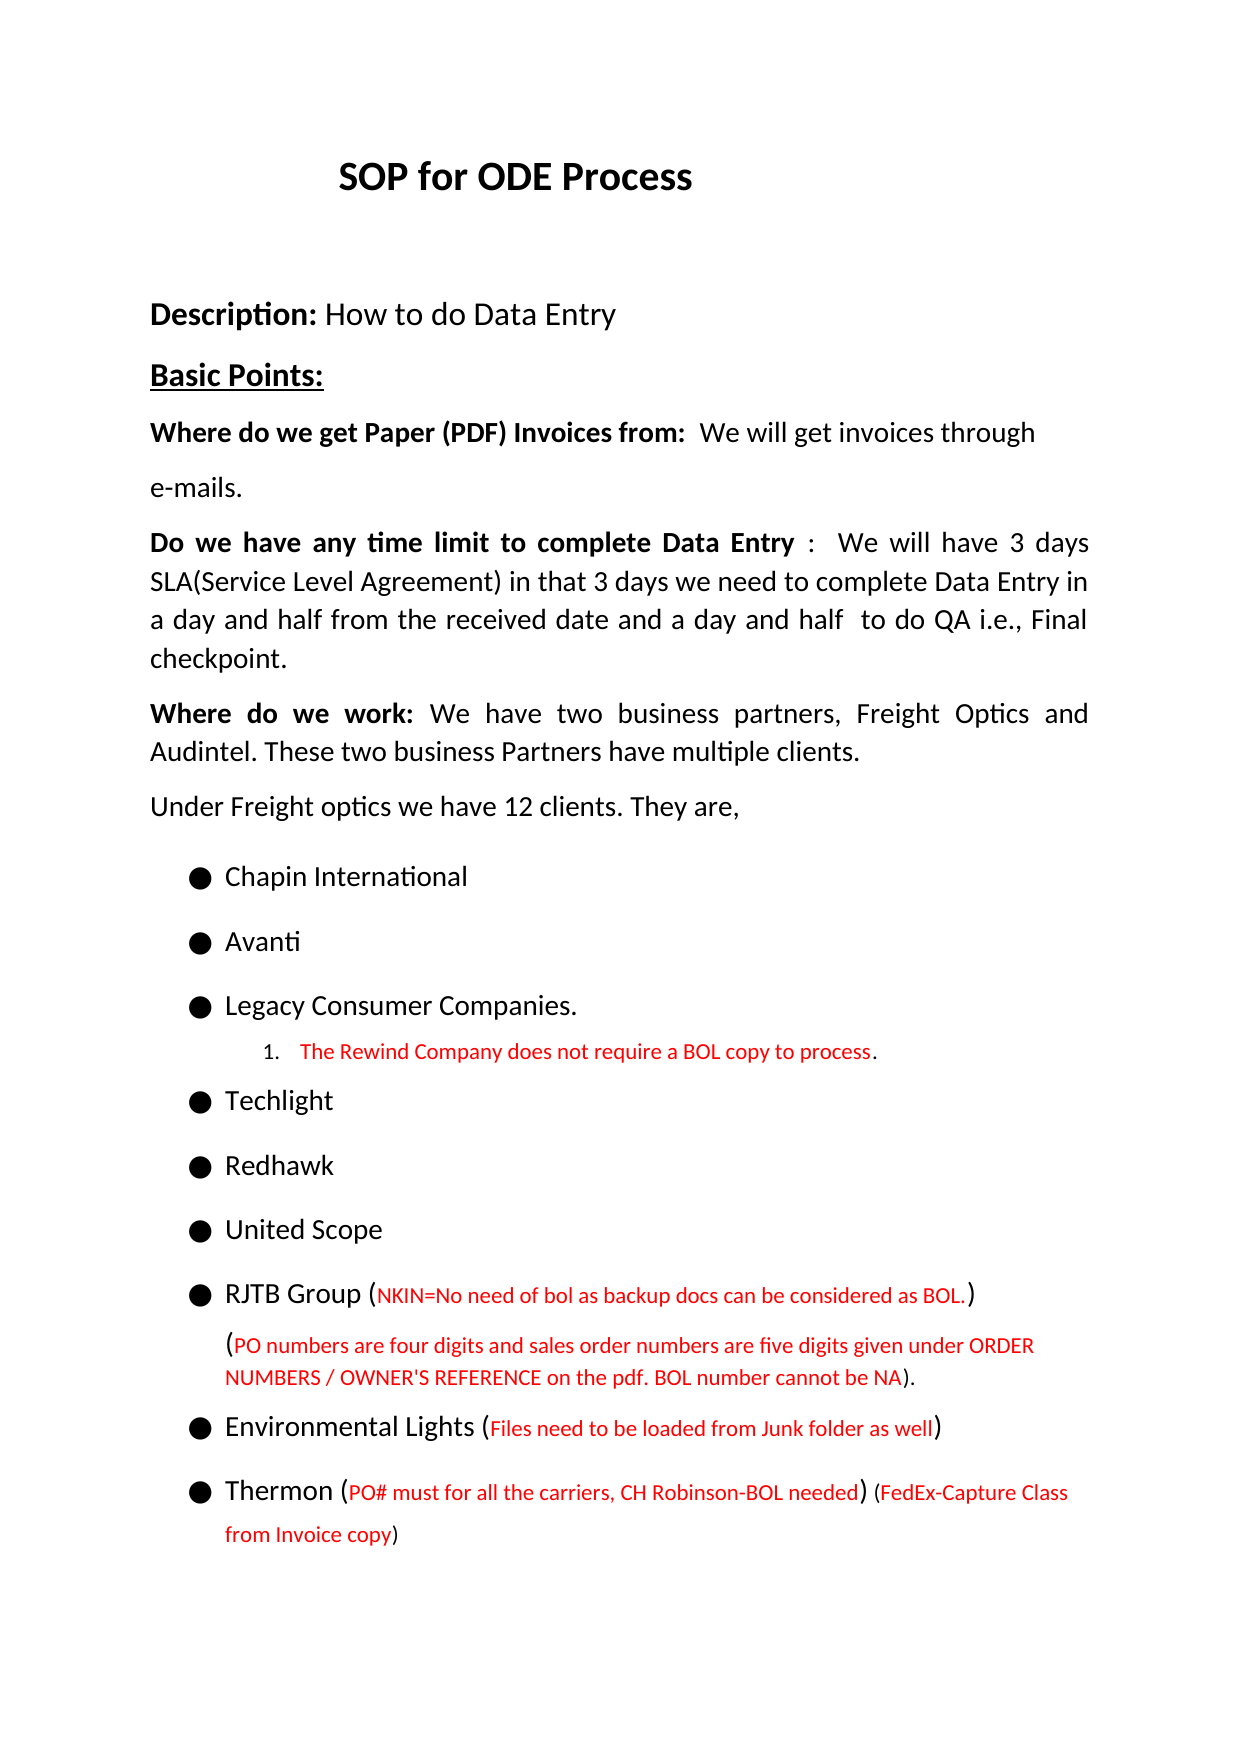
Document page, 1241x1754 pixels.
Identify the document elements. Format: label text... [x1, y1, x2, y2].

list Thermon (PO# must for all the carriers, CH Robinson-BOL needed) (FedEx-Capture Class from Invoice copy) [187, 1458, 1090, 1548]
text Basic Points: [150, 354, 1090, 394]
list Redhawk [187, 1132, 1090, 1192]
text Do we have any time limit to complete Data Entry : We will have 3 days SLA(Service Level Agreement) in that 3 days we need to complete Data Entry in a day and half from the received date and a day and half to do QA i.e., Final checkpoint. [150, 524, 1090, 676]
list Chapin International [187, 844, 1090, 903]
text Where do we work: We have two business partners, Freight Optics and Audintel. These two business Partners have multiple clients. [150, 695, 1090, 769]
list Legacy Consumer Companies. [187, 973, 1090, 1032]
list RJTB Group (NKIN=No need of bol as backup docs can be considered as BOL.) [187, 1261, 1090, 1321]
text e-mails. [150, 469, 1090, 505]
text SOP for ODE Process [150, 150, 1090, 201]
list United Scope [187, 1196, 1090, 1256]
text Under Freight optics we have 12 clients. They are, [150, 788, 1090, 824]
text Description: How to do Data Entry [150, 293, 1090, 334]
text (PO numbers are four digits and sales order numbers are five digits given under ORDER NUMBERS / OWNER'S REFERENCE on the pdf. BOL number cannot be NA). [225, 1325, 1090, 1391]
list The Rewind Company does not require a BOL copy to process. [262, 1037, 1090, 1065]
text Where do we get Paper (PDF) Invoices from: We will get invoices through [150, 414, 1090, 450]
list Environmental Lights (Files need to be loaded from Junk folder as well) [187, 1393, 1090, 1453]
list Avanti [187, 908, 1090, 968]
list Techlight [187, 1067, 1090, 1127]
